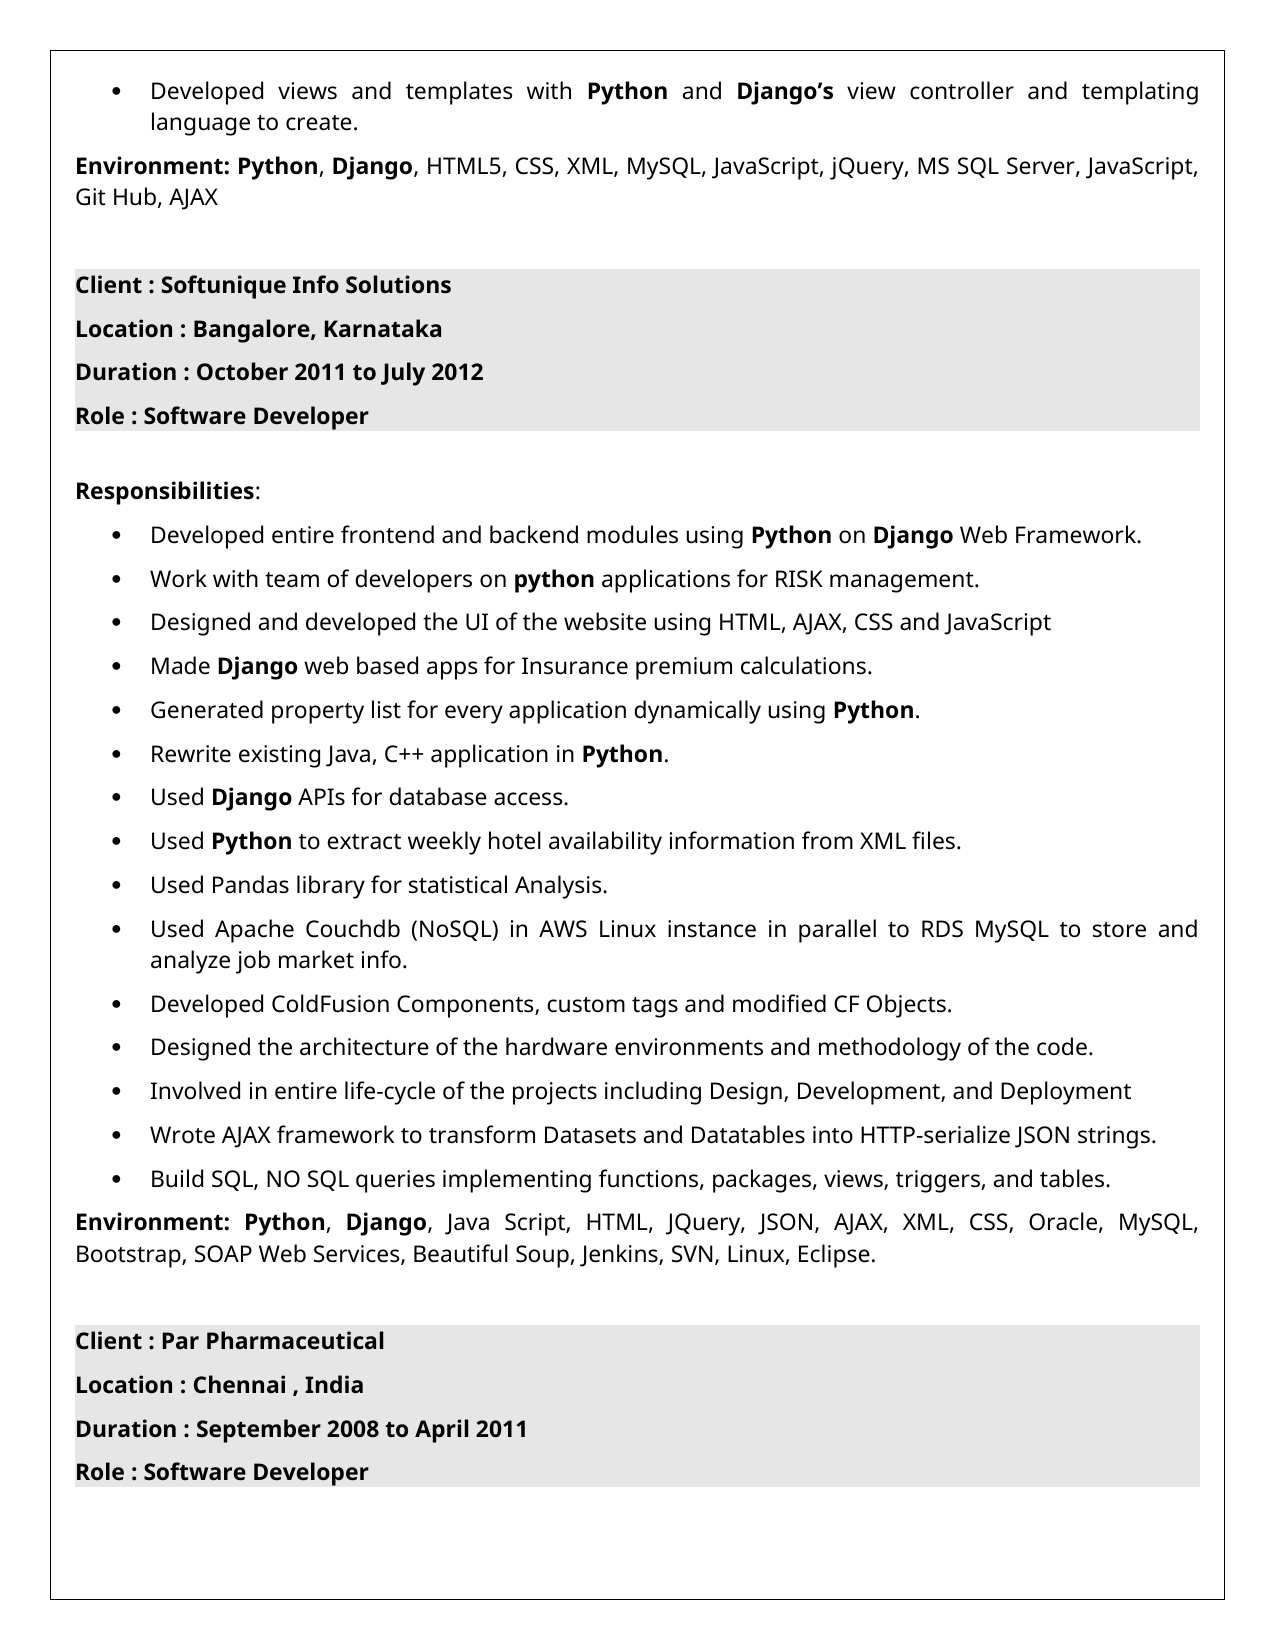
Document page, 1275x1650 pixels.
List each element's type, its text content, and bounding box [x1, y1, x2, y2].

text Location : Bangalore, Karnataka [75, 312, 1200, 344]
list Used Pandas library for statistical Analysis. [112, 869, 1200, 900]
text Location : Chennai , India [75, 1369, 1200, 1400]
text Environment: Python, Django, HTML5, CSS, XML, MySQL, JavaScript, jQuery, MS SQL Server, JavaScript, Git Hub, AJAX [75, 150, 1200, 212]
list Used Apache Couchdb (NoSQL) in AWS Linux instance in parallel to RDS MySQL to store and analyze job market info. [112, 912, 1200, 975]
list Generated property list for every application dynamically using Python. [112, 694, 1200, 725]
text Duration : October 2011 to July 2012 [75, 356, 1200, 387]
list Designed and developed the UI of the website using HTML, AJAX, CSS and JavaScript [112, 606, 1200, 637]
list Made Django web based apps for Insurance premium calculations. [112, 650, 1200, 681]
list Used Python to extract weekly hotel availability information from XML files. [112, 825, 1200, 856]
list Designed the architecture of the hardware environments and methodology of the code. [112, 1031, 1200, 1062]
text Client : Softunique Info Solutions [75, 269, 1200, 300]
list Developed ColdFusion Components, custom tags and modified CF Objects. [112, 987, 1200, 1019]
list Used Django APIs for database access. [112, 781, 1200, 812]
text Client : Par Pharmaceutical [75, 1325, 1200, 1356]
text Responsibilities: [75, 444, 1200, 506]
list Wrote AJAX framework to transform Datasets and Datatables into HTTP-serialize JSON strings. [112, 1119, 1200, 1150]
list Developed entire frontend and backend modules using Python on Django Web Framework. [112, 519, 1200, 550]
text Role : Software Developer [75, 400, 1200, 431]
list Developed views and templates with Python and Django’s view controller and templating language to create. [112, 75, 1200, 137]
list Involved in entire life-cycle of the projects including Design, Development, and Deployment [112, 1075, 1200, 1106]
text Environment: Python, Django, Java Script, HTML, JQuery, JSON, AJAX, XML, CSS, Oracle, MySQL, Bootstrap, SOAP Web Services, Beautiful Soup, Jenkins, SVN, Linux, Eclipse. [75, 1206, 1200, 1269]
text Duration : September 2008 to April 2011 [75, 1412, 1200, 1444]
text Role : Software Developer [75, 1456, 1200, 1487]
list Build SQL, NO SQL queries implementing functions, packages, views, triggers, and tables. [112, 1162, 1200, 1194]
list Rewrite existing Java, C++ application in Python. [112, 737, 1200, 769]
list Work with team of developers on python applications for RISK management. [112, 562, 1200, 594]
